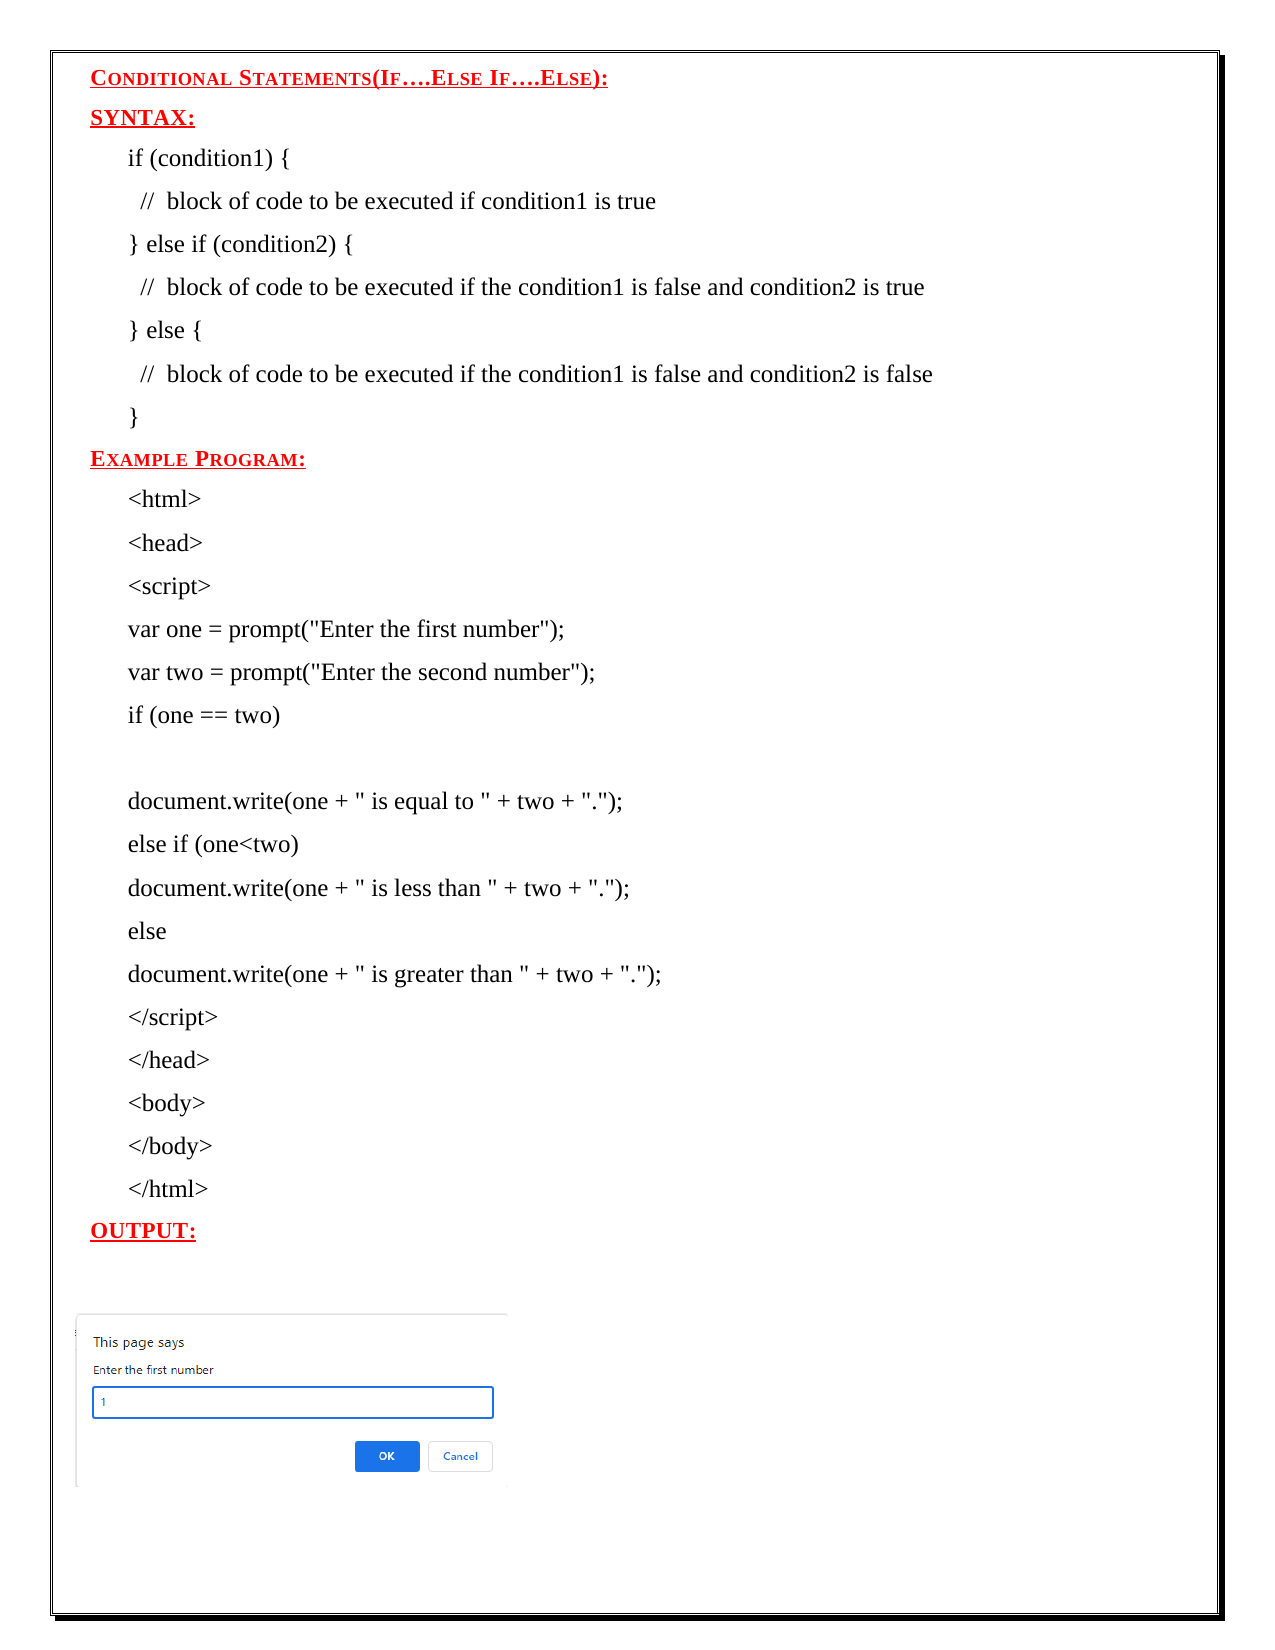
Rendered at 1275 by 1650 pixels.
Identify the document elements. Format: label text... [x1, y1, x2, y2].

text <script> [128, 571, 1180, 599]
text <head> [128, 528, 1180, 556]
text </body> [128, 1131, 1180, 1160]
text if (condition1) { // block of code to be executed if condition1 is true } else if (condition2) { // block of code to be executed if the condition1 is false and condition2 is true } else { // block of code to be executed if the condition1 is false and condition2 is false } [128, 143, 1180, 431]
text </head> [128, 1045, 1180, 1074]
text document.write(one + " is equal to " + two + "."); [128, 786, 1180, 815]
text <body> [128, 1088, 1180, 1117]
text OUTPUT: [90, 1218, 1180, 1244]
text document.write(one + " is less than " + two + "."); [128, 873, 1180, 901]
text else if (one<two) [128, 829, 1180, 858]
text var two = prompt("Enter the second number"); [128, 657, 1180, 686]
text </script> [128, 1002, 1180, 1031]
text Example Program: [90, 445, 1180, 471]
text <html> [128, 484, 1180, 513]
text if (one == two) [128, 700, 1180, 729]
text else [128, 916, 1180, 944]
text SYNTAX: [90, 104, 1180, 130]
picture [75, 1313, 508, 1487]
text Conditional Statements(If….Else If….Else): [90, 64, 1180, 91]
text var one = prompt("Enter the first number"); [128, 614, 1180, 643]
text document.write(one + " is greater than " + two + "."); [128, 959, 1180, 988]
text </html> [128, 1174, 1180, 1203]
